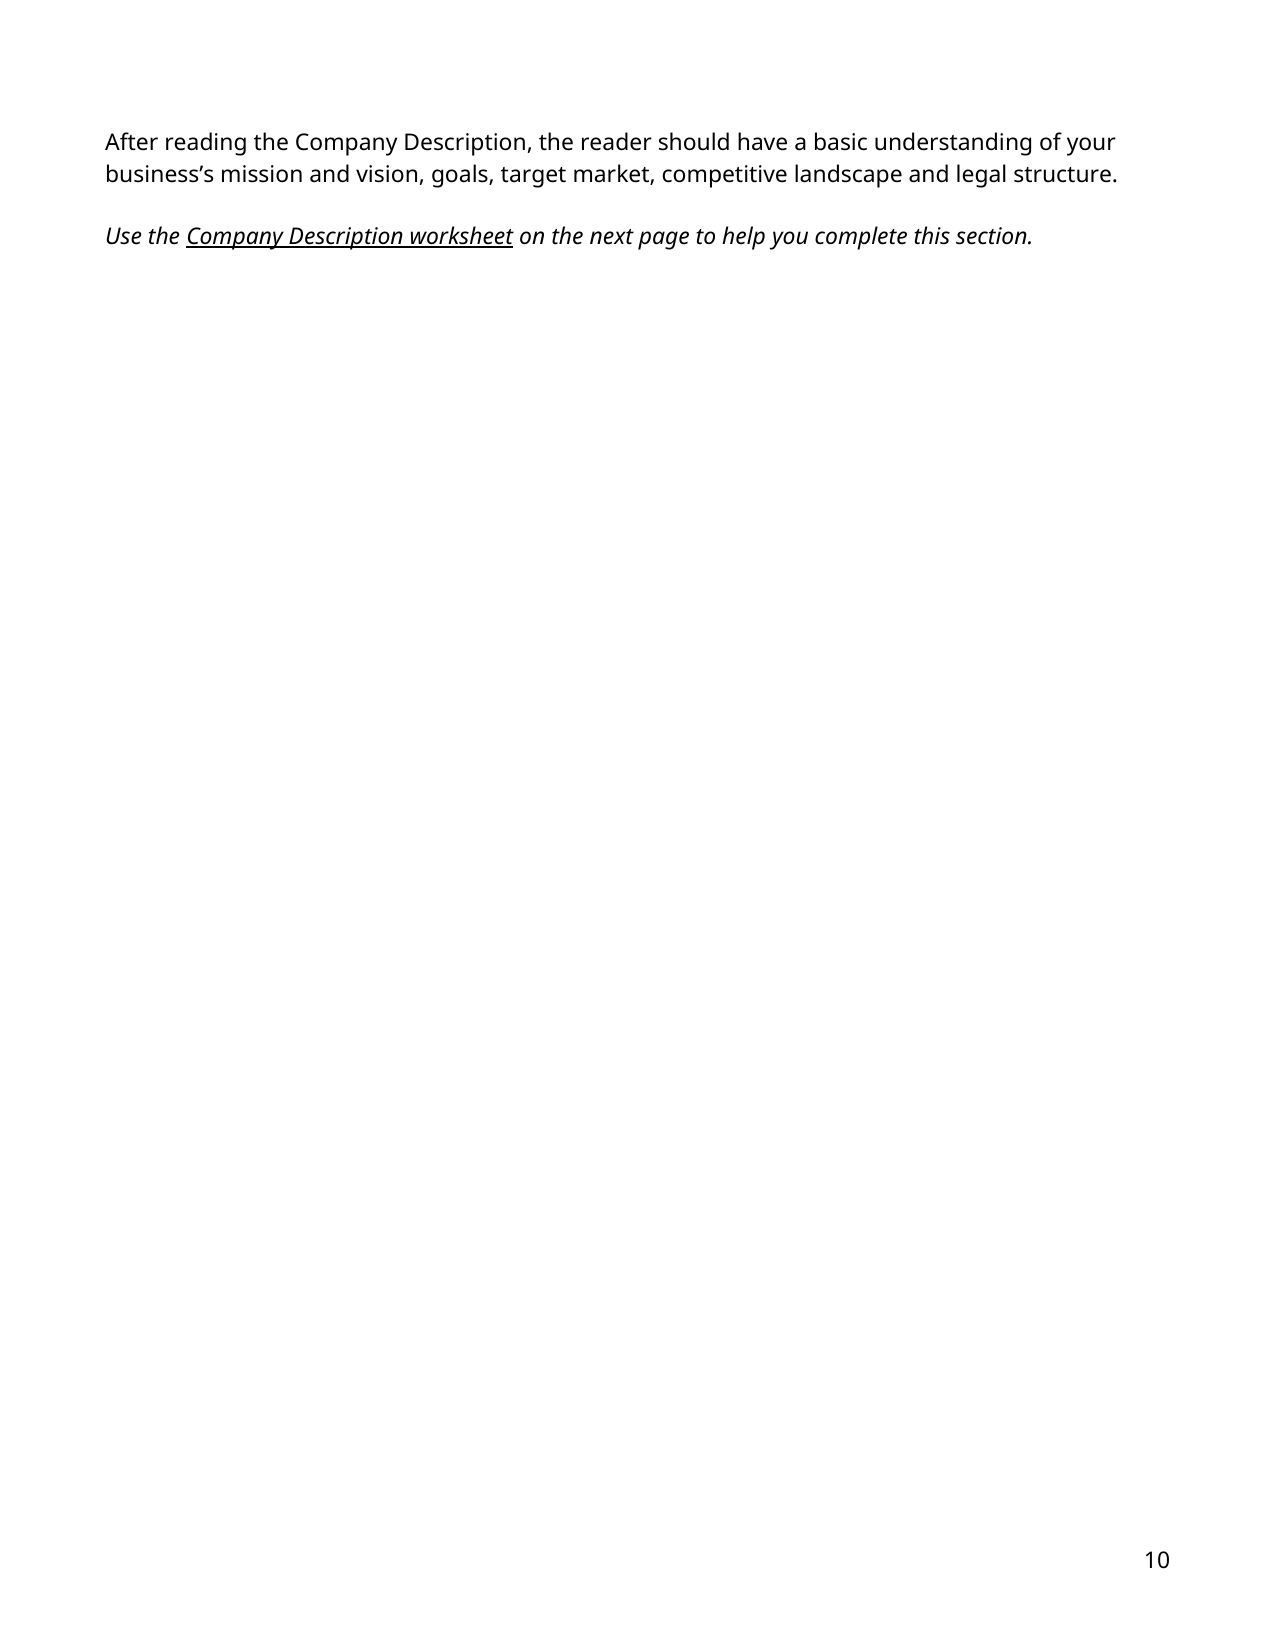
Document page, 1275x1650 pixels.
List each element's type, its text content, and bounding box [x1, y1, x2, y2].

text After reading the Company Description, the reader should have a basic understanding of your business’s mission and vision, goals, target market, competitive landscape and legal structure. [105, 126, 1170, 189]
text Use the Company Description worksheet on the next page to help you complete this section. [105, 220, 1170, 251]
